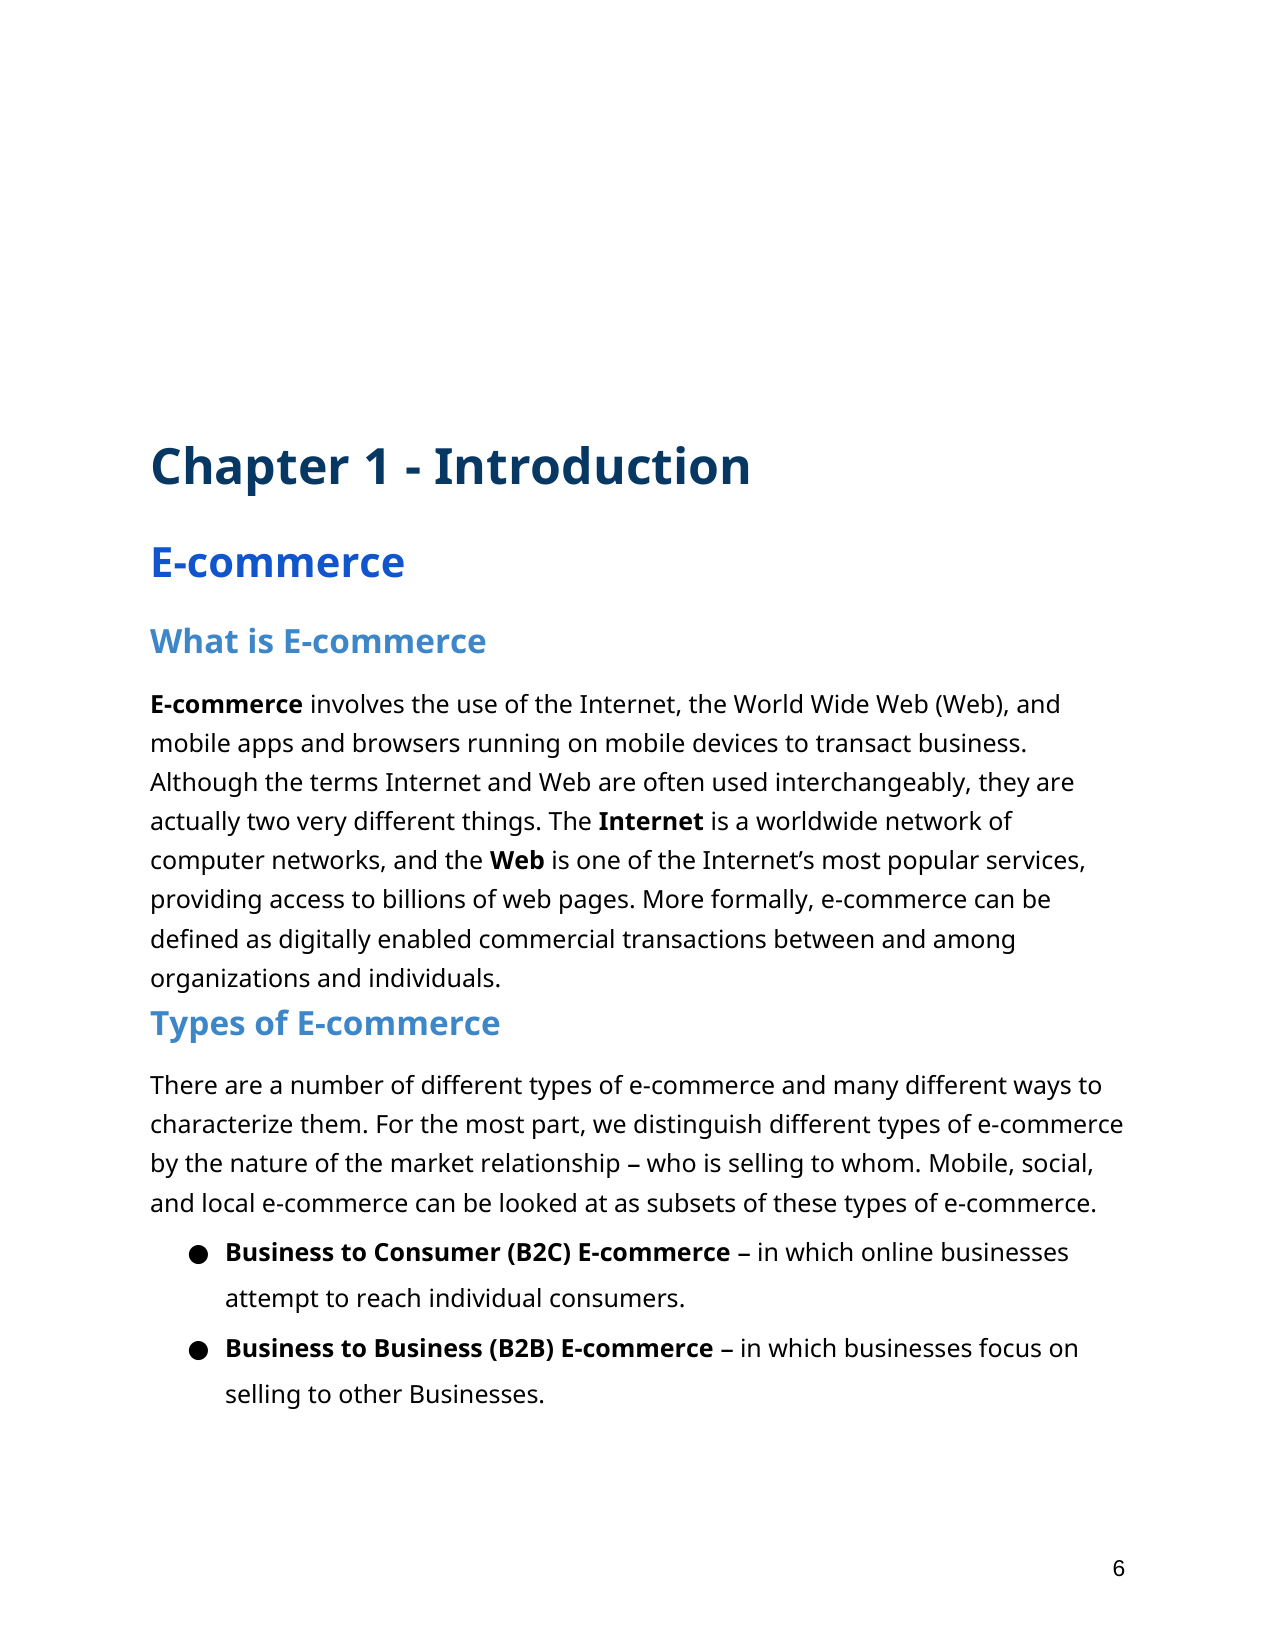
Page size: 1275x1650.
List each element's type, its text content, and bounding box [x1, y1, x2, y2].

text What is E-commerce [150, 618, 1125, 664]
text E-commerce [150, 533, 1125, 590]
text There are a number of different types of e-commerce and many different ways to characterize them. For the most part, we distinguish different types of e-commerce by the nature of the market relationship – who is selling to whom. Mobile, social, and local e-commerce can be looked at as subsets of these types of e-commerce. [150, 1068, 1125, 1219]
text Types of E-commerce [150, 1000, 1125, 1045]
list Business to Consumer (B2C) E-commerce – in which online businesses attempt to reach individual consumers. [187, 1224, 1125, 1315]
text Chapter 1 - Introduction [150, 431, 1125, 499]
list Business to Business (B2B) E-commerce – in which businesses focus on selling to other Businesses. [187, 1320, 1125, 1410]
text E-commerce involves the use of the Internet, the World Wide Web (Web), and mobile apps and browsers running on mobile devices to transact business. Although the terms Internet and Web are often used interchangeably, they are actually two very different things. The Internet is a worldwide network of computer networks, and the Web is one of the Internet’s most popular services, providing access to billions of web pages. More formally, e-commerce can be defined as digitally enabled commercial transactions between and among organizations and individuals. [150, 686, 1125, 994]
